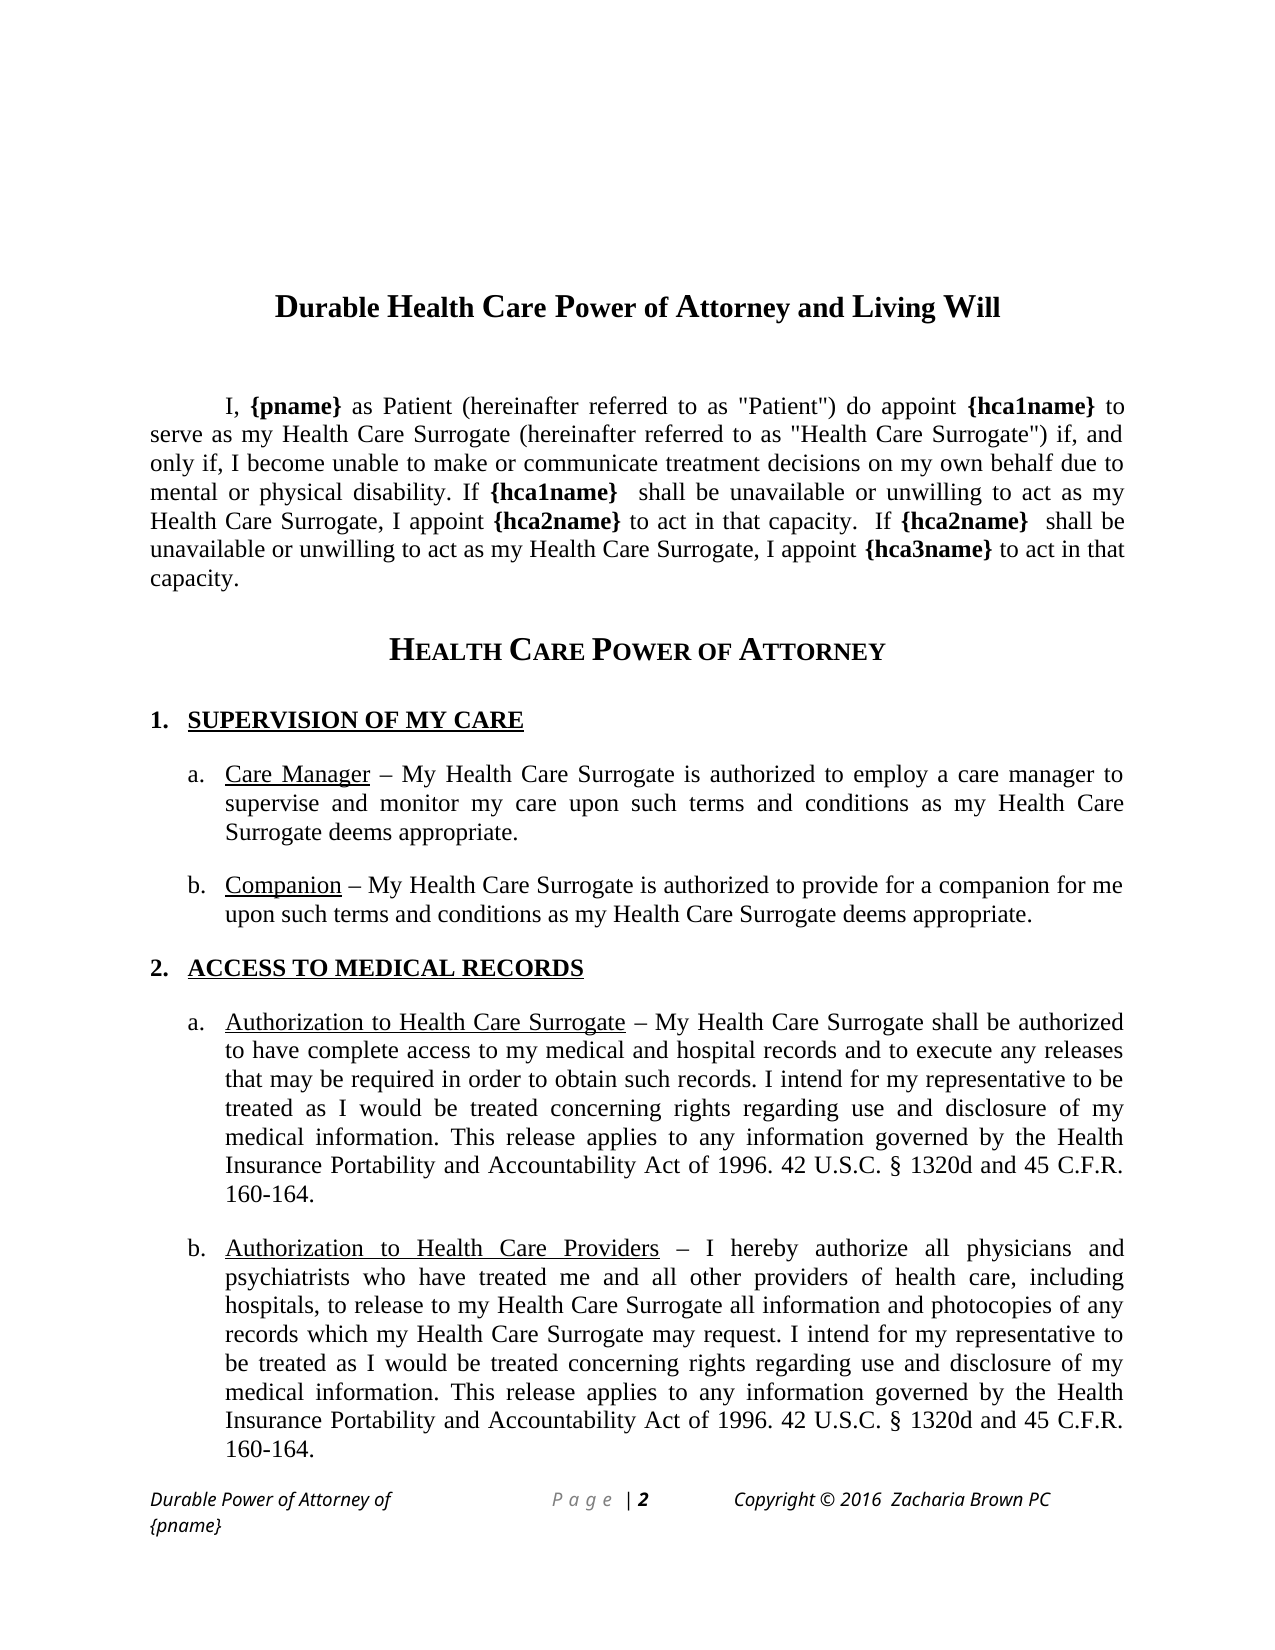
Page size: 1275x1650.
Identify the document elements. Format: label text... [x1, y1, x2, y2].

list Companion – My Health Care Surrogate is authorized to provide for a companion for me upon such terms and conditions as my Health Care Surrogate deems appropriate. [187, 870, 1125, 928]
list Authorization to Health Care Providers – I hereby authorize all physicians and psychiatrists who have treated me and all other providers of health care, including hospitals, to release to my Health Care Surrogate all information and photocopies of any records which my Health Care Surrogate may request. I intend for my representative to be treated as I would be treated concerning rights regarding use and disclosure of my medical information. This release applies to any information governed by the Health Insurance Portability and Accountability Act of 1996. 42 U.S.C. § 1320d and 45 C.F.R. 160-164. [187, 1233, 1125, 1463]
text Health Care Power of Attorney [150, 629, 1125, 668]
list Authorization to Health Care Surrogate – My Health Care Surrogate shall be authorized to have complete access to my medical and hospital records and to execute any releases that may be required in order to obtain such records. I intend for my representative to be treated as I would be treated concerning rights regarding use and disclosure of my medical information. This release applies to any information governed by the Health Insurance Portability and Accountability Act of 1996. 42 U.S.C. § 1320d and 45 C.F.R. 160-164. [187, 1007, 1125, 1208]
text Durable Health Care Power of Attorney and Living Will [150, 286, 1125, 324]
list Supervision of my care [150, 705, 1125, 734]
text I, {pname} as Patient (hereinafter referred to as "Patient") do appoint {hca1name} to serve as my Health Care Surrogate (hereinafter referred to as "Health Care Surrogate") if, and only if, I become unable to make or communicate treatment decisions on my own behalf due to mental or physical disability. If {hca1name} shall be unavailable or unwilling to act as my Health Care Surrogate, I appoint {hca2name} to act in that capacity. If {hca2name} shall be unavailable or unwilling to act as my Health Care Surrogate, I appoint {hca3name} to act in that capacity. [150, 391, 1125, 592]
list Care Manager – My Health Care Surrogate is authorized to employ a care manager to supervise and monitor my care upon such terms and conditions as my Health Care Surrogate deems appropriate. [187, 759, 1125, 845]
list Access to medical records [150, 953, 1125, 982]
